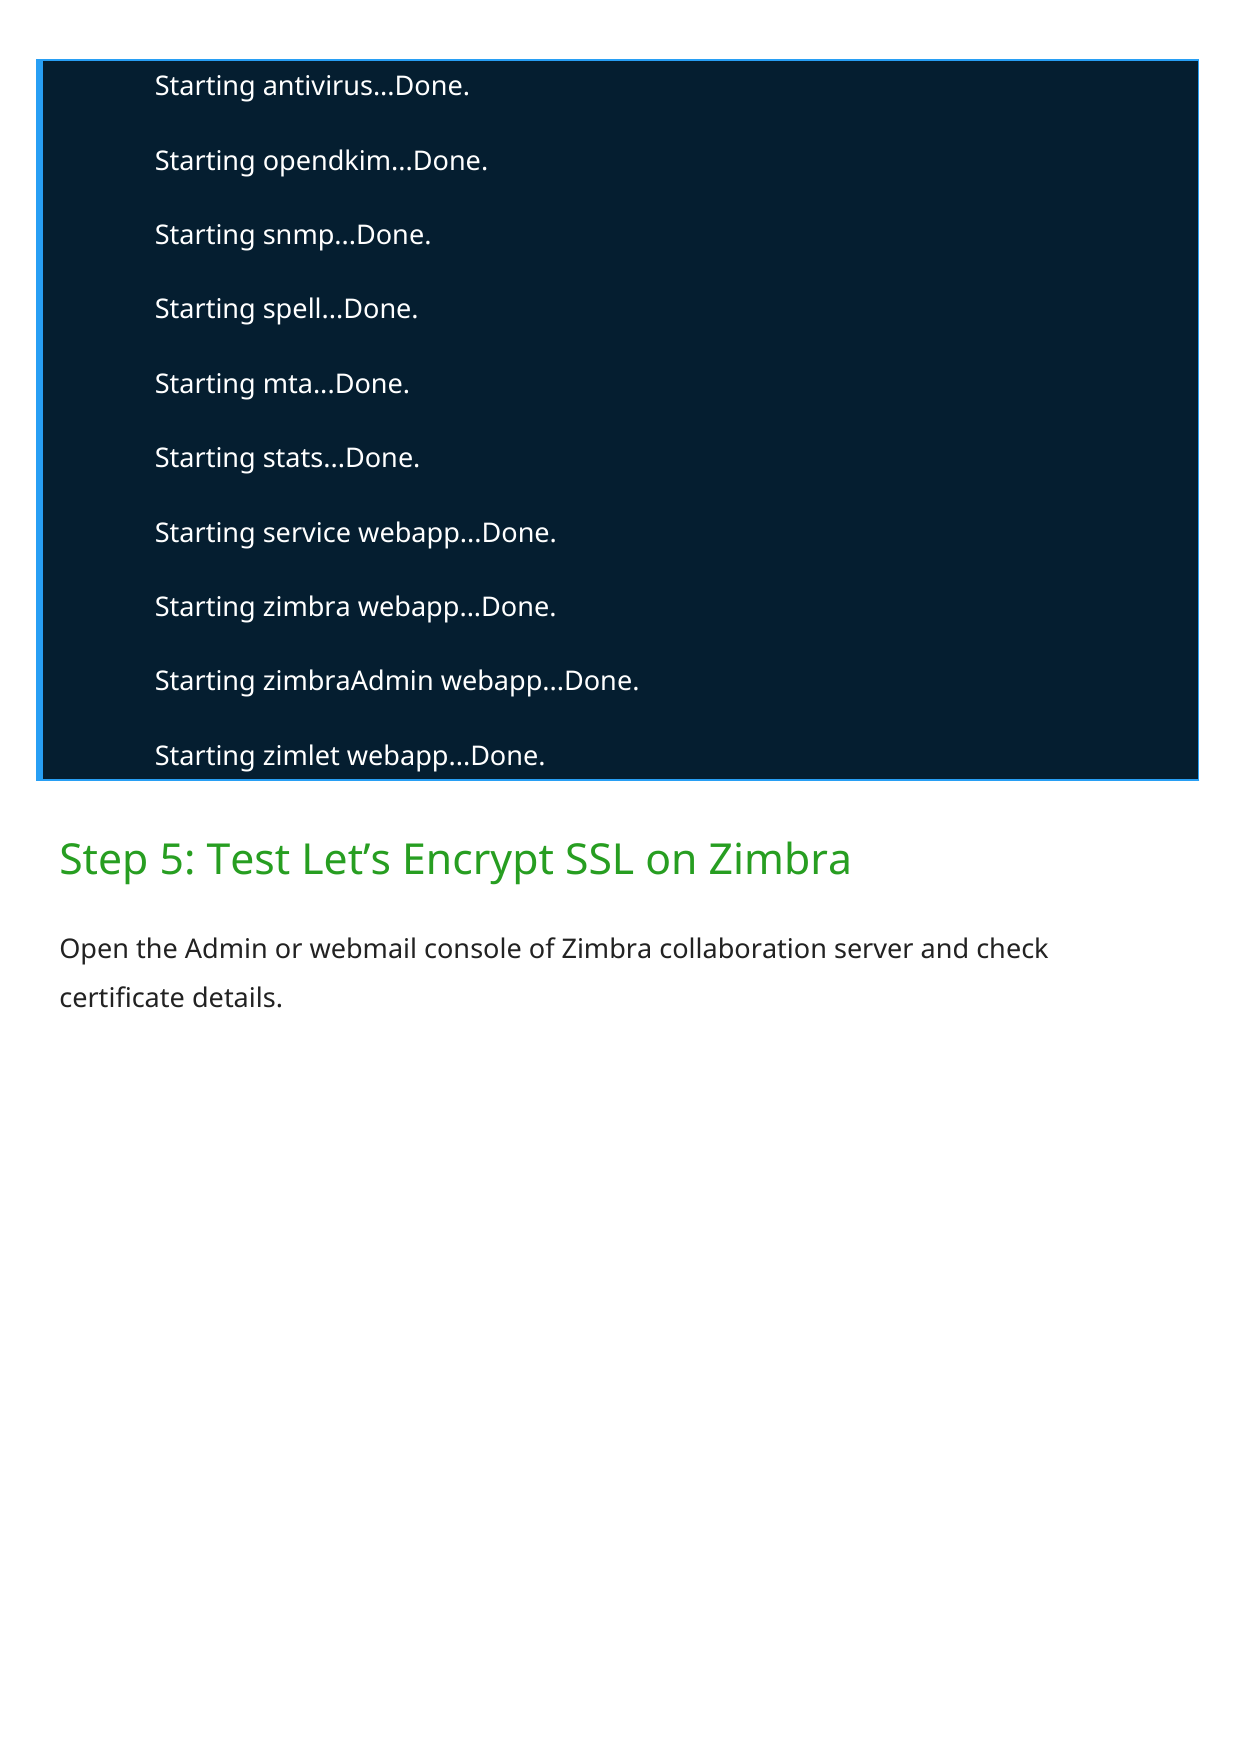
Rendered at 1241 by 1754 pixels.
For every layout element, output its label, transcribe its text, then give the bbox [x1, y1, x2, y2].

text Starting spell...Done. [43, 282, 1198, 327]
text Open the Admin or webmail console of Zimbra collaboration server and check certificate details. [59, 918, 1181, 1015]
text Starting zimbra webapp...Done. [43, 580, 1198, 624]
text Starting stats...Done. [43, 431, 1198, 476]
text Starting mta...Done. [43, 357, 1198, 401]
text Starting antivirus...Done. [43, 61, 1198, 104]
text Starting service webapp...Done. [43, 505, 1198, 550]
text Starting zimlet webapp...Done. [43, 728, 1198, 779]
text Starting zimbraAdmin webapp...Done. [43, 654, 1198, 699]
text Step 5: Test Let’s Encrypt SSL on Zimbra [59, 828, 1181, 887]
text Starting opendkim...Done. [43, 133, 1198, 178]
text Starting snmp...Done. [43, 208, 1198, 252]
